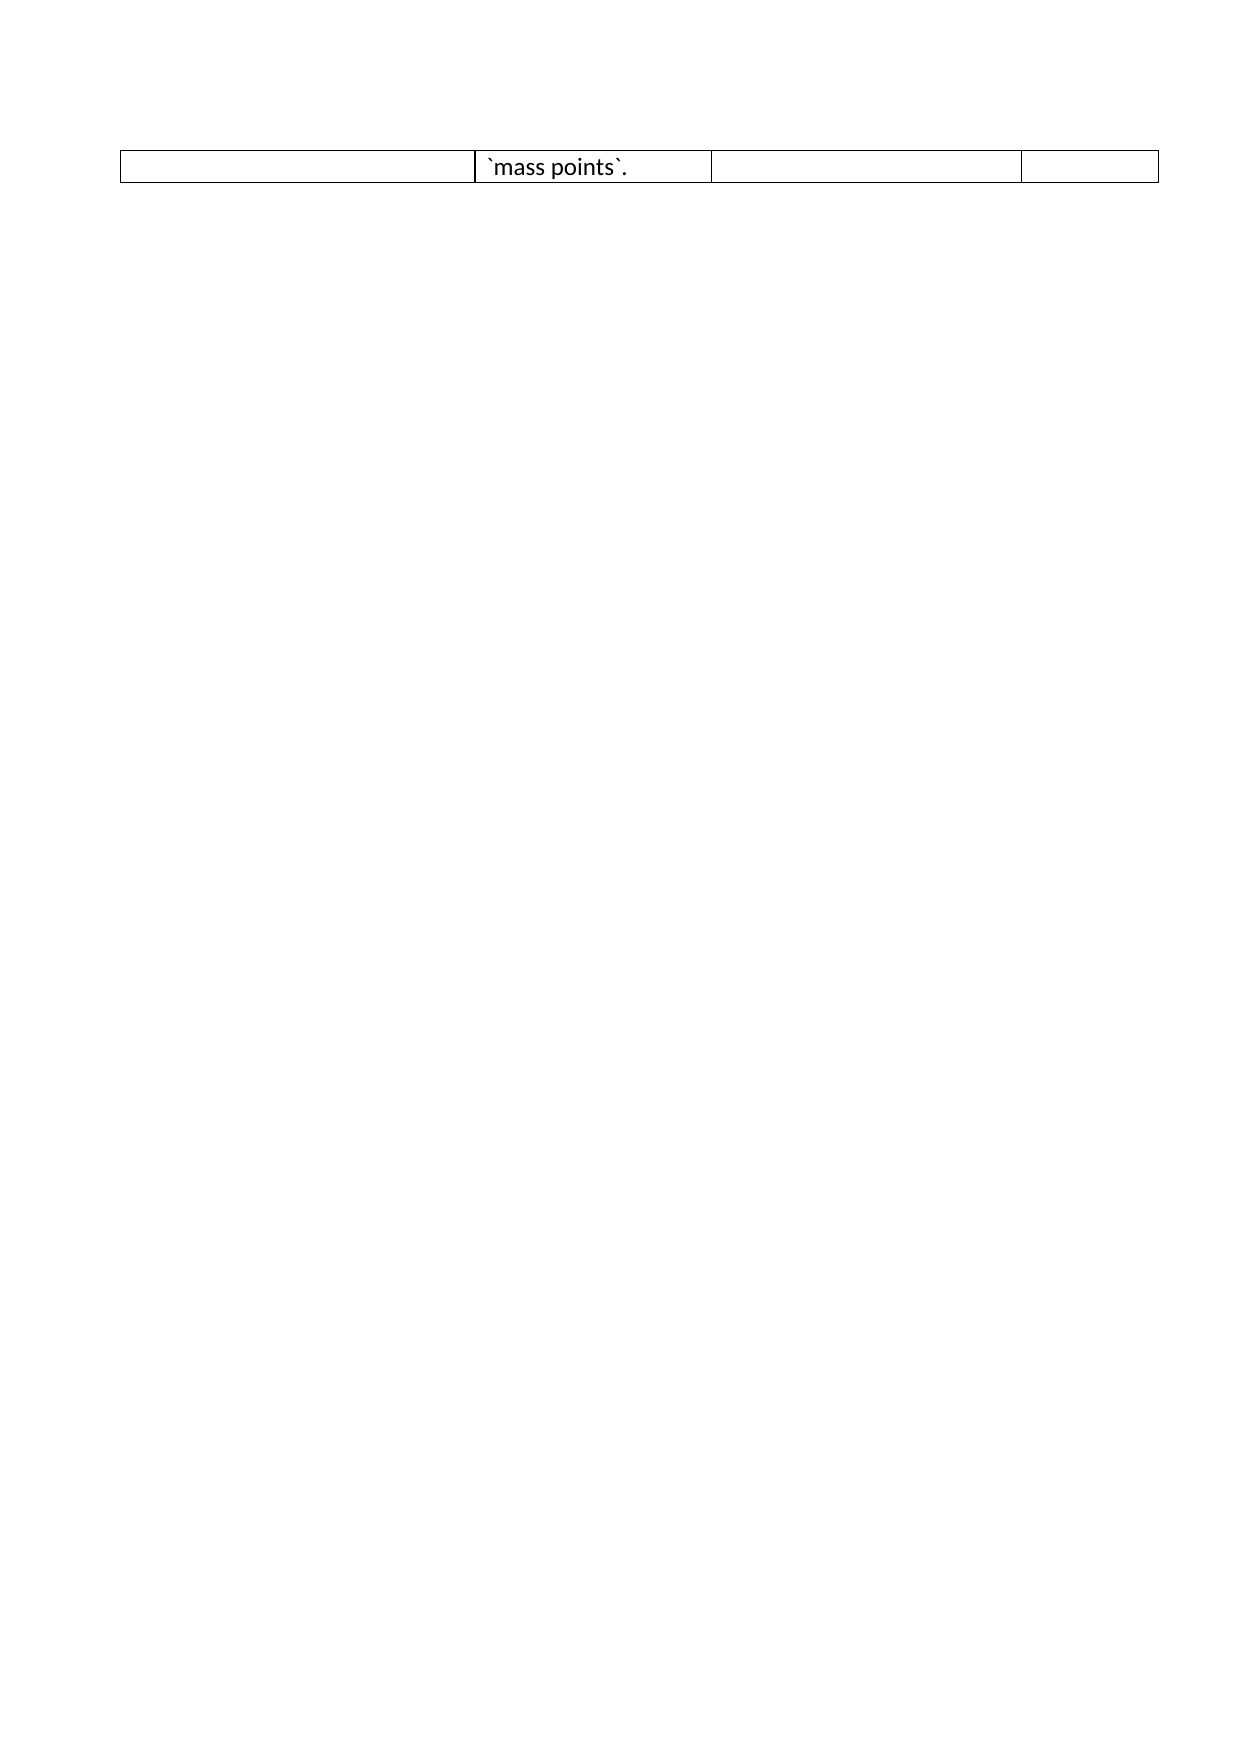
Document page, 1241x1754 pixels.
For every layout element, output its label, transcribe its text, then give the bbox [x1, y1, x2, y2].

table_cell 116,118 [1022, 151, 1158, 182]
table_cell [712, 151, 1021, 182]
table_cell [476, 151, 711, 182]
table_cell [121, 151, 474, 182]
